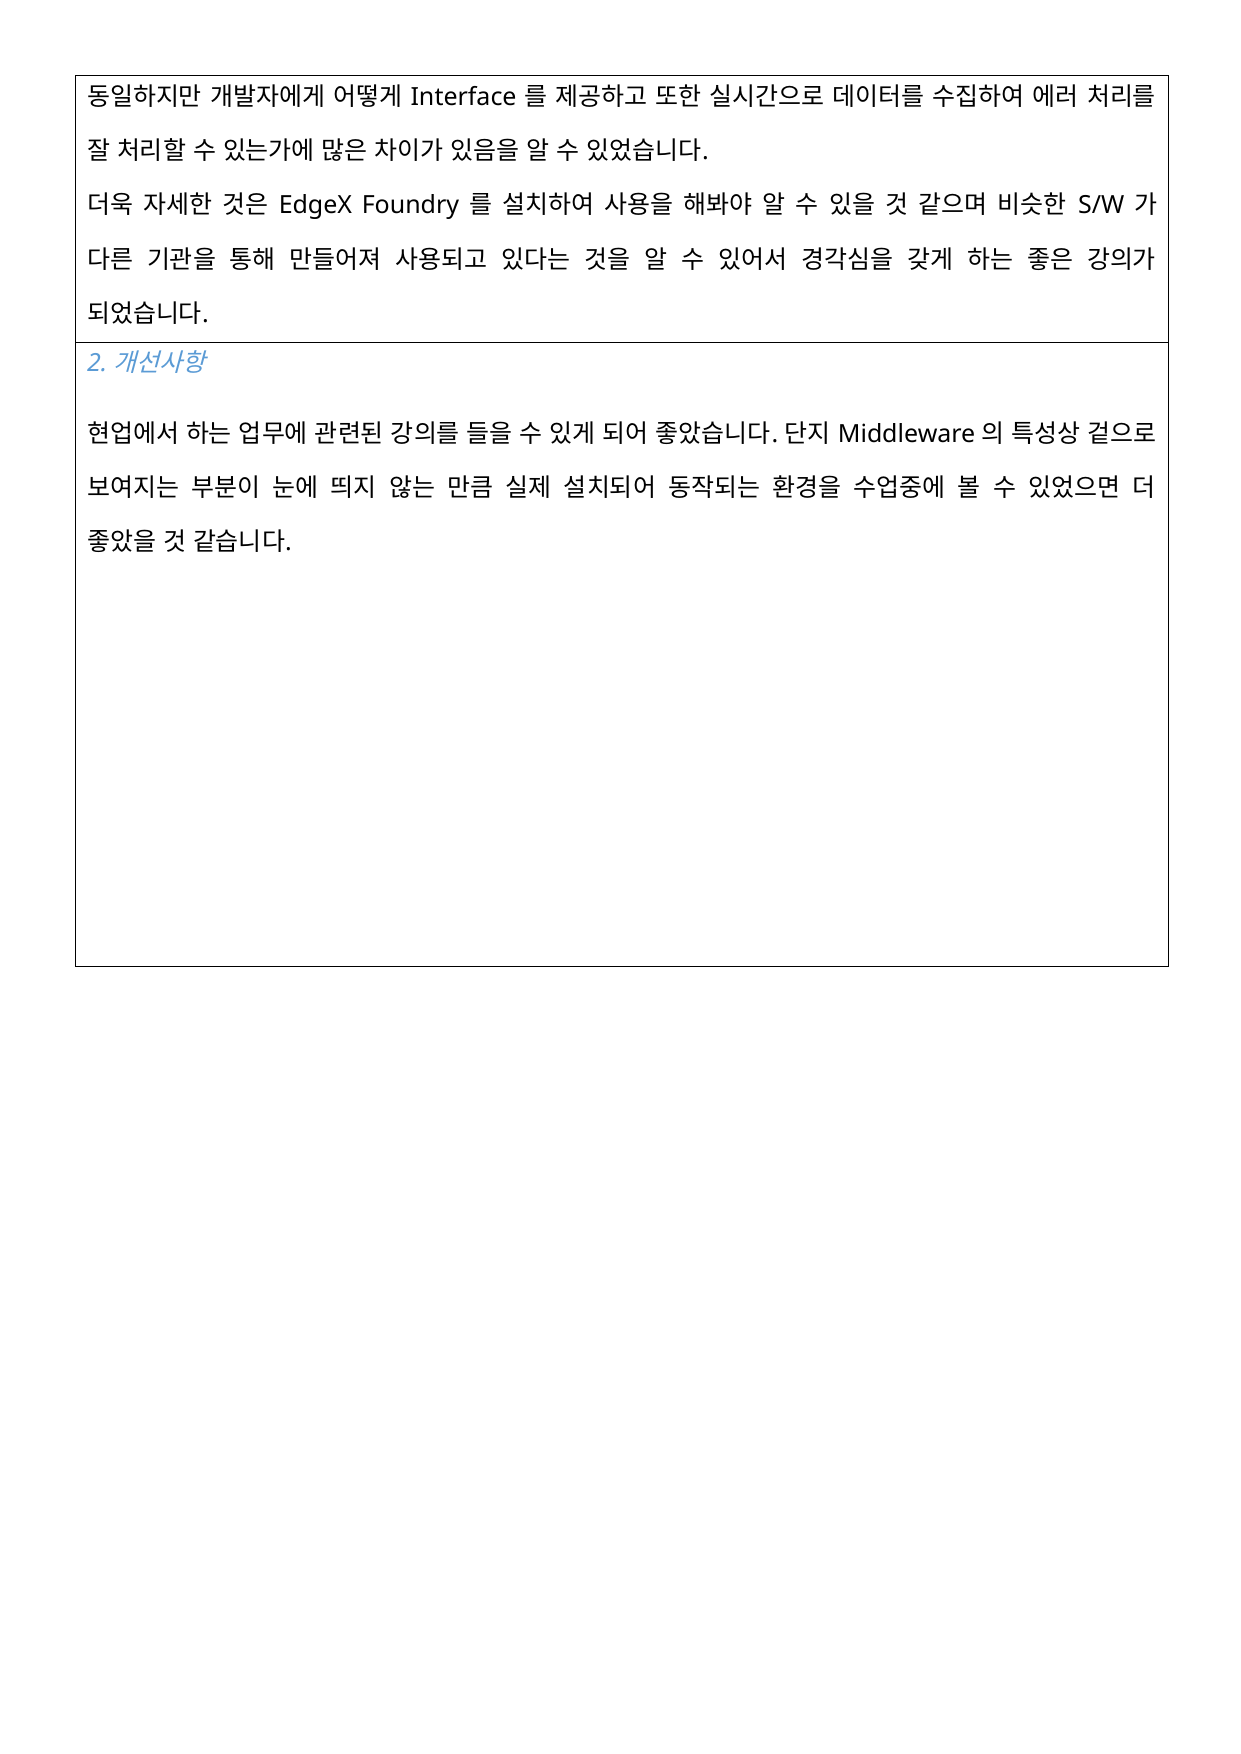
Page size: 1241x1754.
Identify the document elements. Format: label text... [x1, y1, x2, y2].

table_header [76, 76, 1168, 342]
table_cell 2. 개선사항 현업에서 하는 업무에 관련된 강의를 들을 수 있게 되어 좋았습니다. 단지 Middleware 의 특성상 겉으로 보여지는 부분이 눈에 띄지 않는 만큼 실제 설치되어 동작되는 환경을 수업중에 볼 수 있었으면 더 좋았을 것 같습니다. [76, 343, 1168, 966]
